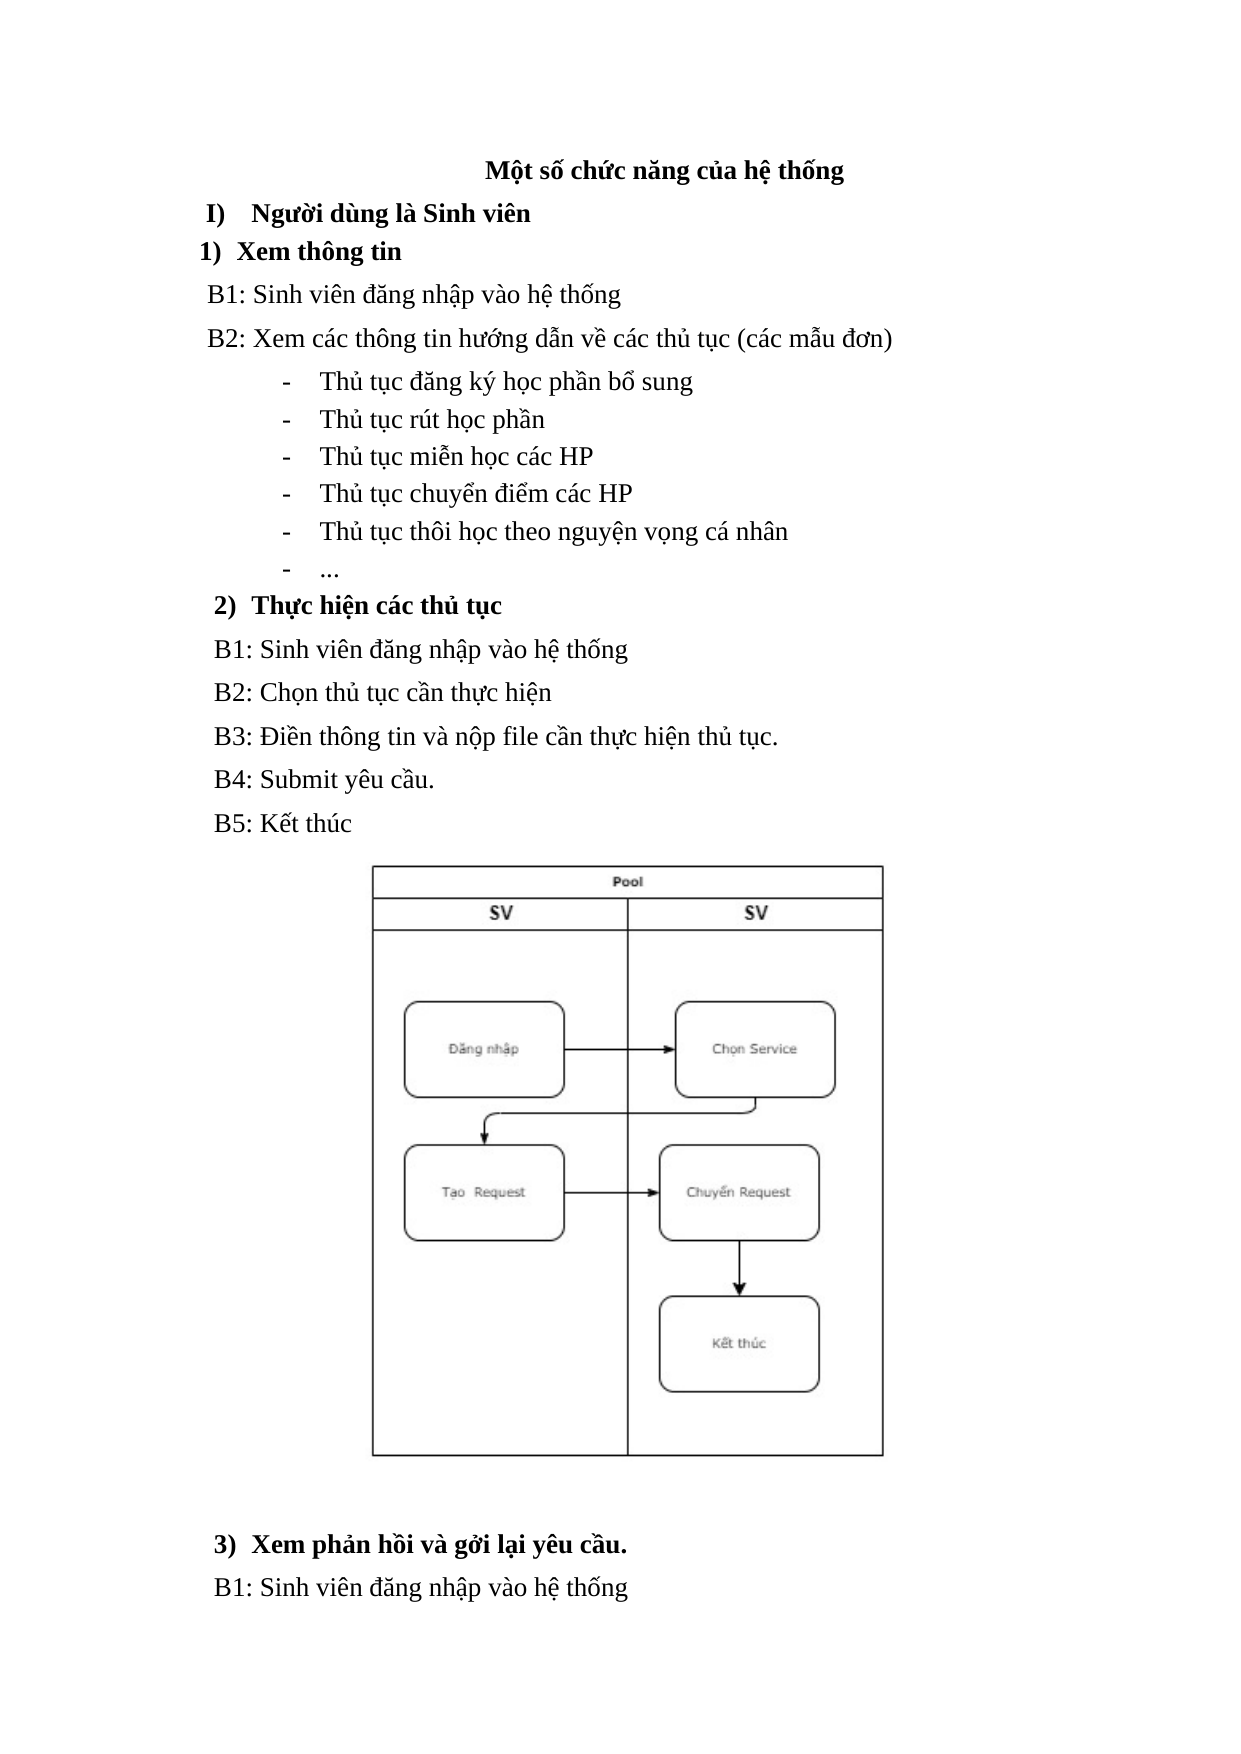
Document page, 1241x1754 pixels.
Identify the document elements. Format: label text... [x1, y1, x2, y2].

text B2: Chọn thủ tục cần thực hiện [214, 676, 1122, 707]
text B2: Xem các thông tin hướng dẫn về các thủ tục (các mẫu đơn) [207, 322, 1122, 353]
list Thủ tục chuyển điểm các HP [282, 477, 1122, 508]
picture [213, 850, 978, 1516]
text Một số chức năng của hệ thống [207, 154, 1122, 185]
list Xem thông tin [199, 235, 1122, 266]
text B5: Kết thúc [214, 807, 1122, 838]
text B1: Sinh viên đăng nhập vào hệ thống [207, 278, 1122, 309]
text B1: Sinh viên đăng nhập vào hệ thống [214, 1572, 1122, 1603]
list Xem phản hồi và gởi lại yêu cầu. [214, 1528, 1122, 1559]
text B3: Điền thông tin và nộp file cần thực hiện thủ tục. [214, 720, 1122, 751]
list ... [282, 552, 1122, 583]
text B1: Sinh viên đăng nhập vào hệ thống [214, 633, 1122, 664]
list Người dùng là Sinh viên [206, 197, 1122, 229]
list Thực hiện các thủ tục [214, 589, 1122, 620]
list Thủ tục rút học phần [282, 403, 1122, 434]
list Thủ tục miễn học các HP [282, 440, 1122, 471]
list Thủ tục đăng ký học phần bổ sung [282, 365, 1122, 397]
text B4: Submit yêu cầu. [214, 763, 1122, 794]
list Thủ tục thôi học theo nguyện vọng cá nhân [282, 514, 1122, 546]
